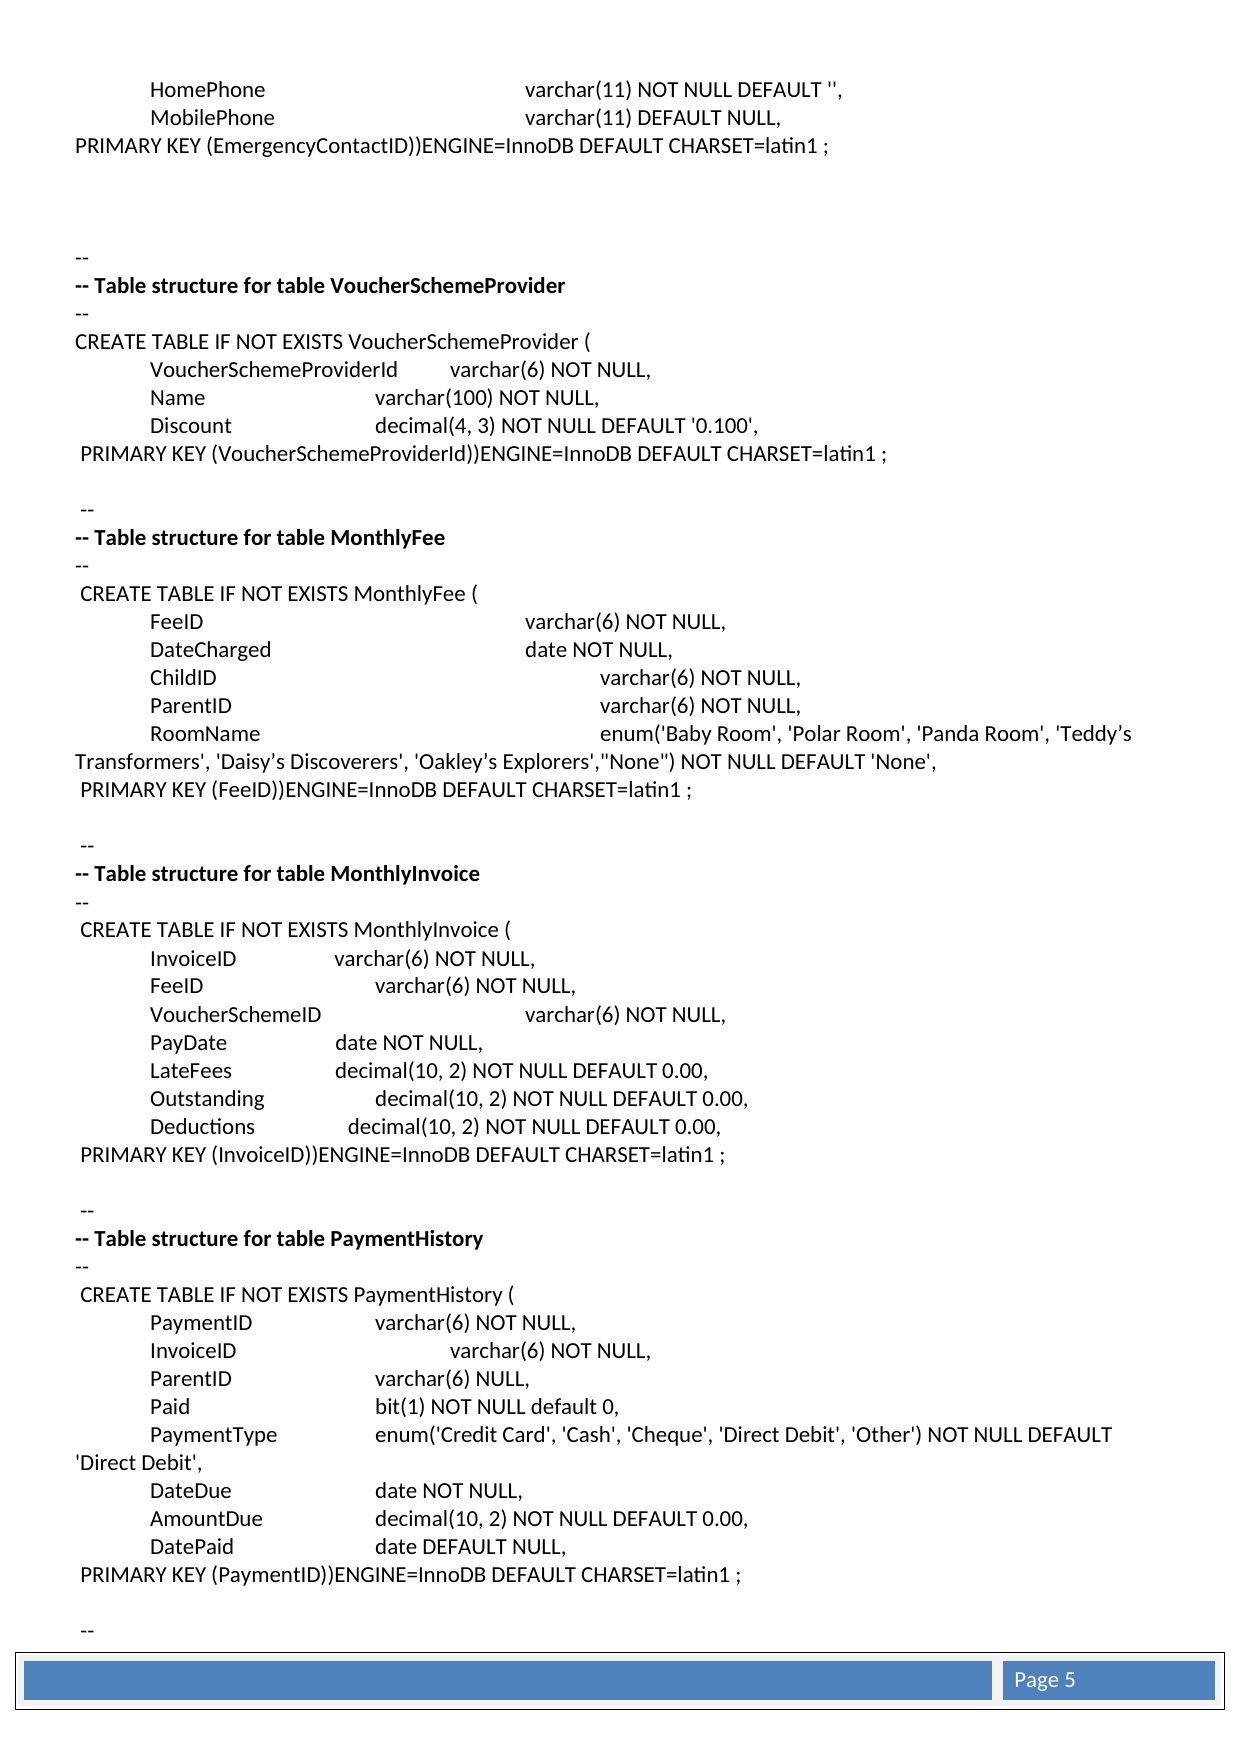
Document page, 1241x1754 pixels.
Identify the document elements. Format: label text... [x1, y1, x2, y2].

text PRIMARY KEY (PaymentID))ENGINE=InnoDB DEFAULT CHARSET=latin1 ; [75, 1560, 1165, 1588]
text DatePaid date DEFAULT NULL, [75, 1532, 1165, 1560]
text HomePhone varchar(11) NOT NULL DEFAULT '', [75, 75, 1165, 103]
text -- [75, 299, 1165, 327]
text AmountDue decimal(10, 2) NOT NULL DEFAULT 0.00, [75, 1504, 1165, 1532]
text ParentID varchar(6) NULL, [75, 1364, 1165, 1392]
text -- [75, 832, 1165, 859]
text -- Table structure for table PaymentHistory [75, 1224, 1165, 1252]
text -- [75, 1252, 1165, 1280]
text Discount decimal(4, 3) NOT NULL DEFAULT '0.100', [75, 411, 1165, 439]
text -- Table structure for table VoucherSchemeProvider [75, 271, 1165, 299]
text Paid bit(1) NOT NULL default 0, [75, 1392, 1165, 1420]
text -- Table structure for table MonthlyFee [75, 523, 1165, 551]
text PRIMARY KEY (EmergencyContactID))ENGINE=InnoDB DEFAULT CHARSET=latin1 ; [75, 131, 1165, 159]
text -- [75, 888, 1165, 916]
text -- Table structure for table MonthlyInvoice [75, 859, 1165, 888]
text CREATE TABLE IF NOT EXISTS MonthlyFee ( [75, 579, 1165, 607]
text FeeID varchar(6) NOT NULL, [75, 972, 1165, 1000]
text -- [75, 1616, 1165, 1644]
text ParentID varchar(6) NOT NULL, [75, 691, 1165, 719]
text -- [75, 243, 1165, 271]
text PaymentID varchar(6) NOT NULL, [75, 1308, 1165, 1336]
text -- [75, 495, 1165, 523]
text LateFees decimal(10, 2) NOT NULL DEFAULT 0.00, [75, 1056, 1165, 1084]
text RoomName enum('Baby Room', 'Polar Room', 'Panda Room', 'Teddy’s Transformers', 'Daisy’s Discoverers', 'Oakley’s Explorers',"None") NOT NULL DEFAULT 'None', [75, 719, 1165, 776]
text PRIMARY KEY (VoucherSchemeProviderId))ENGINE=InnoDB DEFAULT CHARSET=latin1 ; [75, 439, 1165, 467]
text CREATE TABLE IF NOT EXISTS MonthlyInvoice ( [75, 916, 1165, 944]
text DateDue date NOT NULL, [75, 1476, 1165, 1504]
text Deductions decimal(10, 2) NOT NULL DEFAULT 0.00, [75, 1112, 1165, 1140]
text -- [75, 1196, 1165, 1224]
text PRIMARY KEY (InvoiceID))ENGINE=InnoDB DEFAULT CHARSET=latin1 ; [75, 1140, 1165, 1168]
text CREATE TABLE IF NOT EXISTS VoucherSchemeProvider ( [75, 327, 1165, 355]
text InvoiceID varchar(6) NOT NULL, [75, 1336, 1165, 1364]
text VoucherSchemeID varchar(6) NOT NULL, [75, 1000, 1165, 1028]
text ChildID varchar(6) NOT NULL, [75, 663, 1165, 691]
text Outstanding decimal(10, 2) NOT NULL DEFAULT 0.00, [75, 1084, 1165, 1112]
text -- [75, 551, 1165, 579]
text CREATE TABLE IF NOT EXISTS PaymentHistory ( [75, 1280, 1165, 1308]
text Name varchar(100) NOT NULL, [75, 383, 1165, 411]
text DateCharged date NOT NULL, [75, 635, 1165, 663]
text FeeID varchar(6) NOT NULL, [75, 607, 1165, 635]
text PRIMARY KEY (FeeID))ENGINE=InnoDB DEFAULT CHARSET=latin1 ; [75, 776, 1165, 803]
text VoucherSchemeProviderId varchar(6) NOT NULL, [75, 355, 1165, 383]
text PayDate date NOT NULL, [75, 1028, 1165, 1056]
text PaymentType enum('Credit Card', 'Cash', 'Cheque', 'Direct Debit', 'Other') NOT NULL DEFAULT 'Direct Debit', [75, 1420, 1165, 1476]
text InvoiceID varchar(6) NOT NULL, [75, 944, 1165, 972]
text MobilePhone varchar(11) DEFAULT NULL, [75, 103, 1165, 131]
